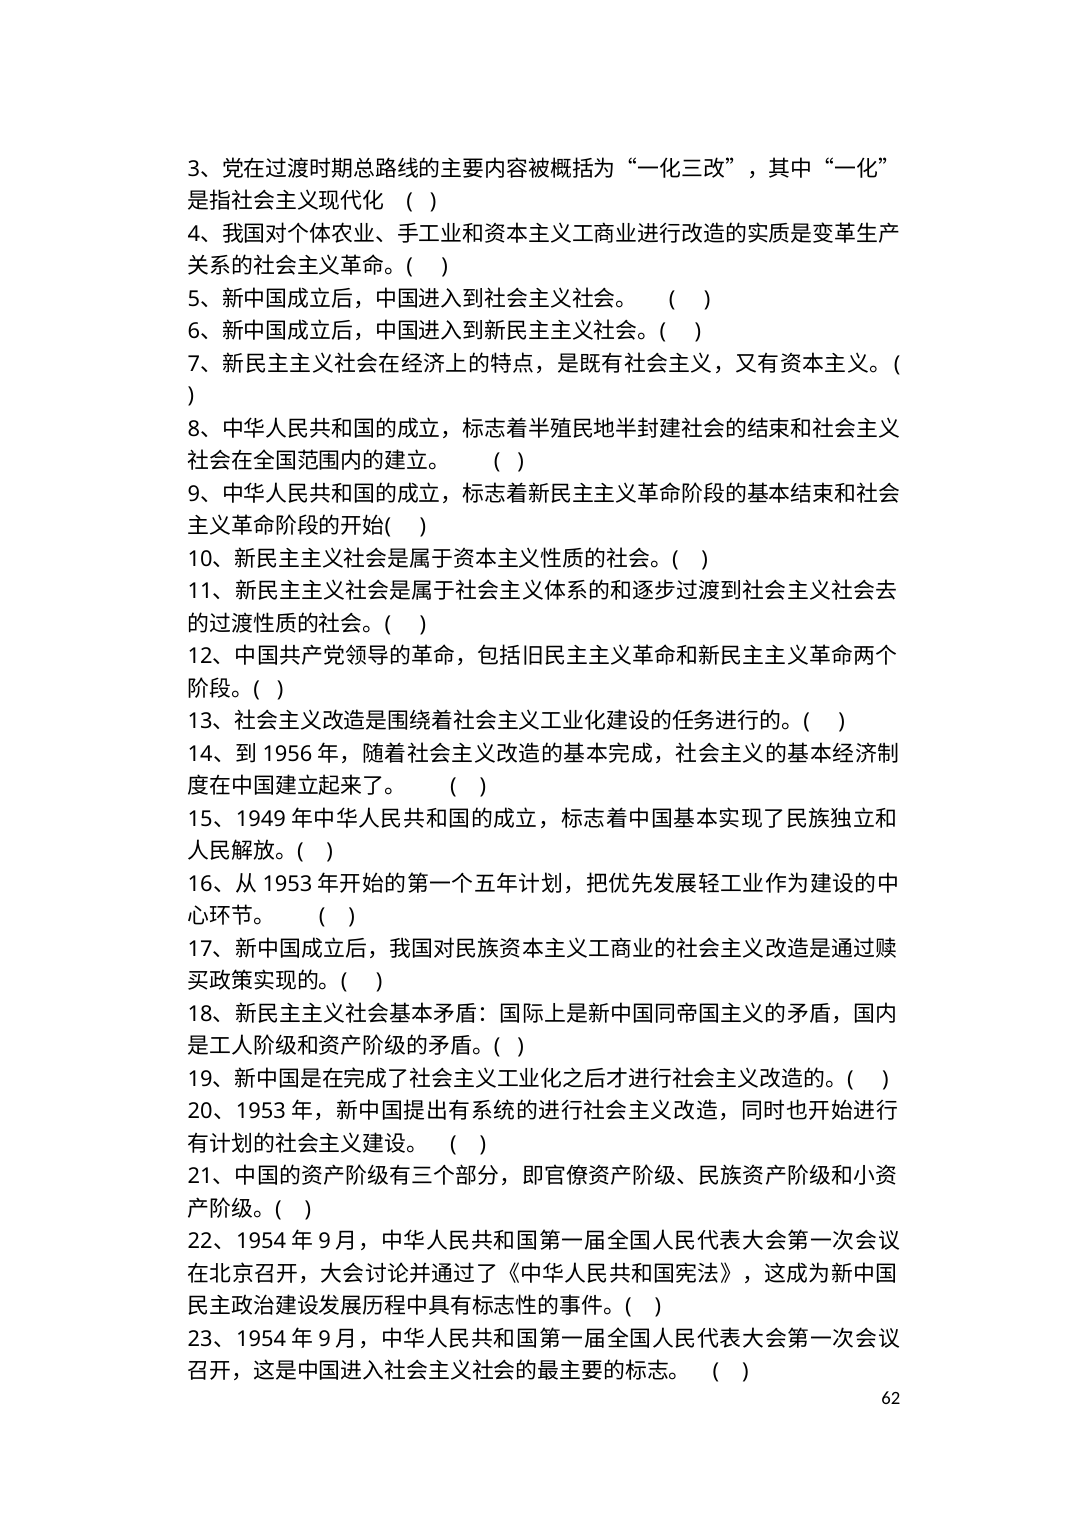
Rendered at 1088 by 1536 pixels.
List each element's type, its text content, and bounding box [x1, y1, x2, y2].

text 9、中华人民共和国的成立，标志着新民主主义革命阶段的基本结束和社会主义革命阶段的开始( ) [187, 475, 900, 540]
text 19、新中国是在完成了社会主义工业化之后才进行社会主义改造的。( ) [187, 1060, 900, 1093]
text 8、中华人民共和国的成立，标志着半殖民地半封建社会的结束和社会主义社会在全国范围内的建立。 ( ) [187, 410, 900, 475]
text 21、中国的资产阶级有三个部分，即官僚资产阶级、民族资产阶级和小资产阶级。( ) [187, 1158, 900, 1223]
text 18、新民主主义社会基本矛盾：国际上是新中国同帝国主义的矛盾，国内是工人阶级和资产阶级的矛盾。( ) [187, 995, 900, 1060]
text 4、我国对个体农业、手工业和资本主义工商业进行改造的实质是变革生产关系的社会主义革命。( ) [187, 215, 900, 280]
text 13、社会主义改造是围绕着社会主义工业化建设的任务进行的。( ) [187, 703, 900, 735]
text 17、新中国成立后，我国对民族资本主义工商业的社会主义改造是通过赎买政策实现的。( ) [187, 930, 900, 995]
text 10、新民主主义社会是属于资本主义性质的社会。( ) [187, 540, 900, 573]
text 23、1954年9月，中华人民共和国第一届全国人民代表大会第一次会议召开，这是中国进入社会主义社会的最主要的标志。 ( ) [187, 1320, 900, 1385]
text 16、从1953年开始的第一个五年计划，把优先发展轻工业作为建设的中心环节。 ( ) [187, 865, 900, 930]
text 14、到1956年，随着社会主义改造的基本完成，社会主义的基本经济制度在中国建立起来了。 ( ) [187, 735, 900, 800]
text 11、新民主主义社会是属于社会主义体系的和逐步过渡到社会主义社会去的过渡性质的社会。( ) [187, 573, 900, 638]
text 20、1953年，新中国提出有系统的进行社会主义改造，同时也开始进行有计划的社会主义建设。 ( ) [187, 1093, 900, 1158]
text 5、新中国成立后，中国进入到社会主义社会。 ( ) [187, 280, 900, 313]
text 15、1949年中华人民共和国的成立，标志着中国基本实现了民族独立和人民解放。( ) [187, 800, 900, 865]
text 6、新中国成立后，中国进入到新民主主义社会。( ) [187, 313, 900, 345]
text 3、党在过渡时期总路线的主要内容被概括为“一化三改”，其中“一化”是指社会主义现代化 ( ) [187, 150, 900, 215]
text 22、1954年9月，中华人民共和国第一届全国人民代表大会第一次会议在北京召开，大会讨论并通过了《中华人民共和国宪法》，这成为新中国民主政治建设发展历程中具有标志性的事件。( ) [187, 1223, 900, 1320]
text 7、新民主主义社会在经济上的特点，是既有社会主义，又有资本主义。( ) [187, 345, 900, 410]
text 12、中国共产党领导的革命，包括旧民主主义革命和新民主主义革命两个阶段。( ) [187, 638, 900, 703]
